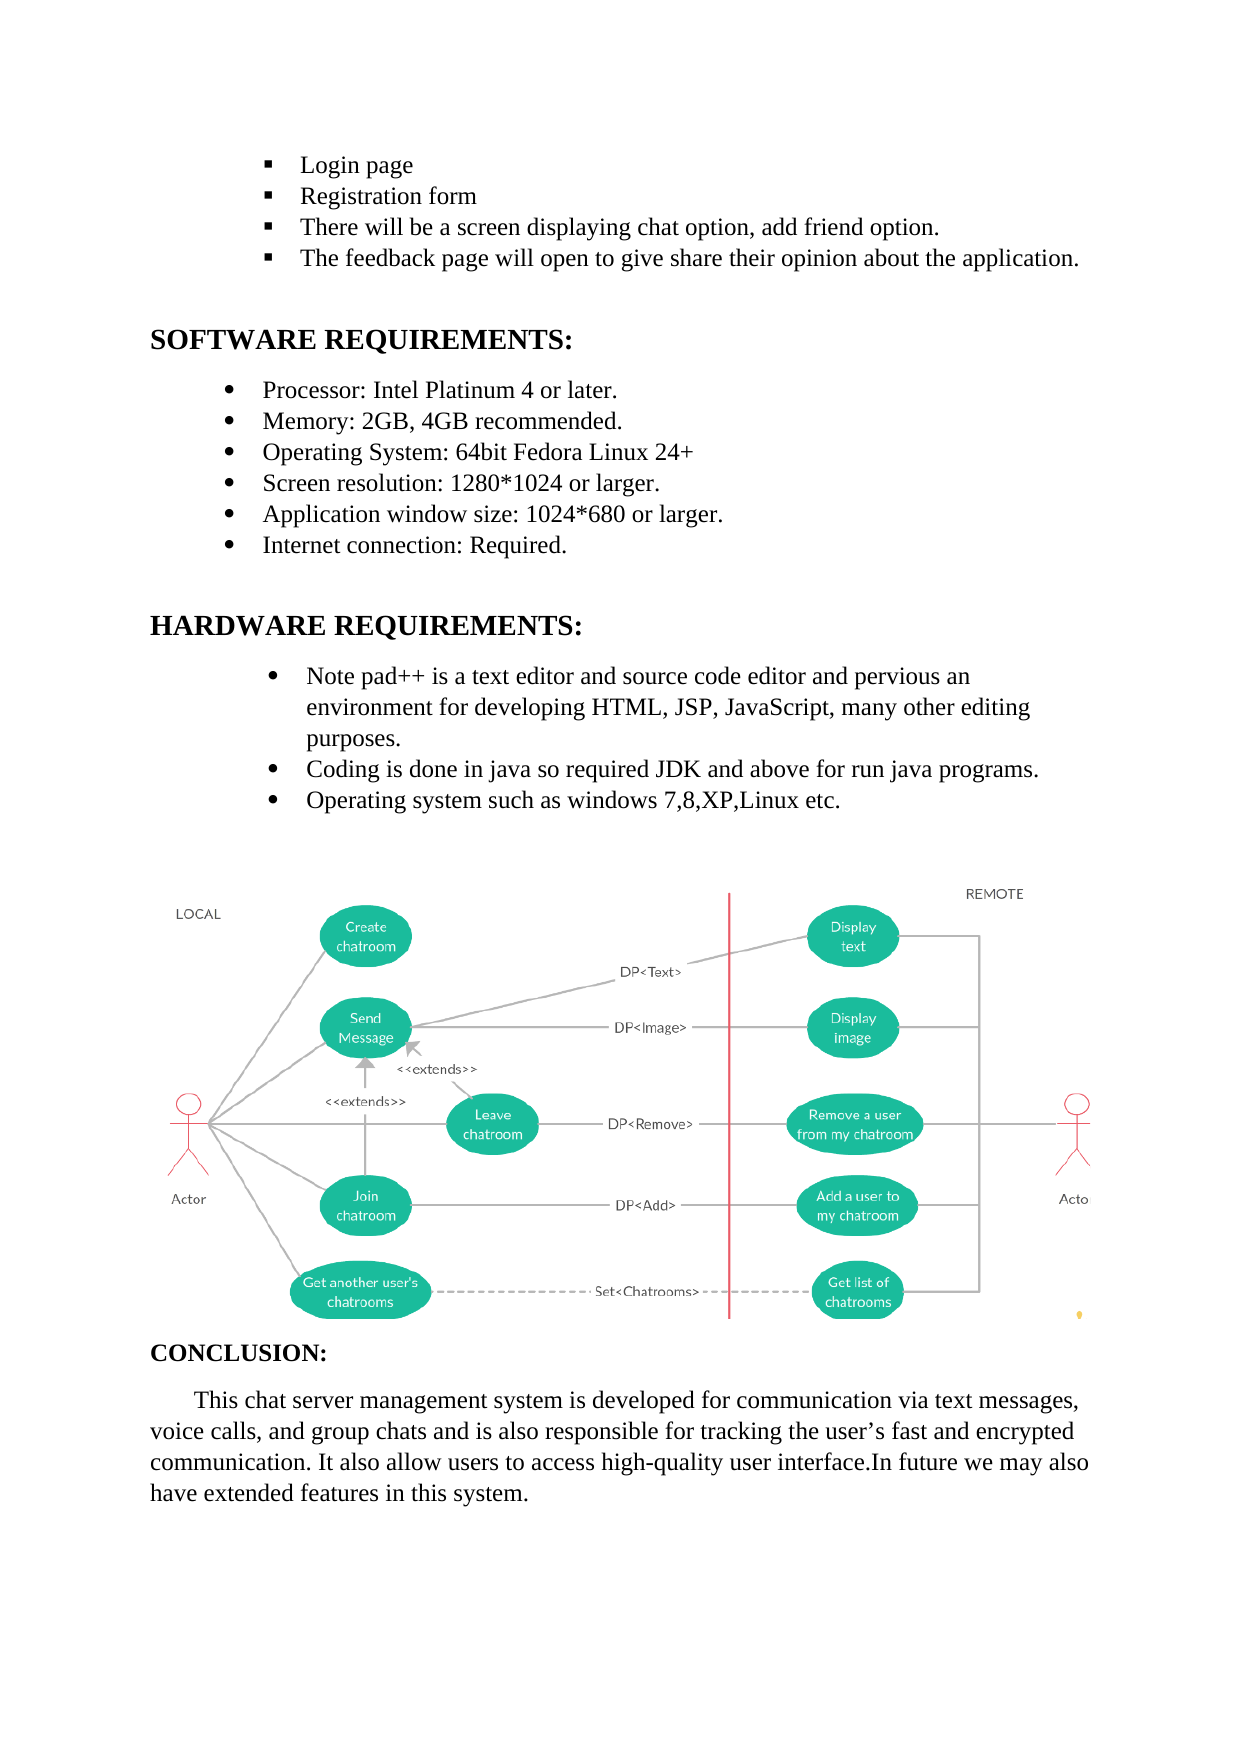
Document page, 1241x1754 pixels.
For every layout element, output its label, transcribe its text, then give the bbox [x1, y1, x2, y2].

list Registration form [262, 181, 1090, 210]
list Internet connection: Required. [225, 530, 1090, 559]
text This chat server management system is developed for communication via text messages, voice calls, and group chats and is also responsible for tracking the user’s fast and encrypted communication. It also allow users to access high-quality user interface.In future we may also have extended features in this system. [150, 1385, 1090, 1507]
list Operating System: 64bit Fedora Linux 24+ [225, 437, 1090, 466]
text HARDWARE REQUIREMENTS: [150, 608, 1090, 641]
list Login page [262, 150, 1090, 179]
text CONCLUSION: [150, 1338, 1090, 1366]
list There will be a screen displaying chat option, add friend option. [262, 212, 1090, 241]
list Note pad++ is a text editor and source code editor and pervious an environment for developing HTML, JSP, JavaScript, many other editing purposes. [269, 661, 1090, 752]
list Application window size: 1024*680 or larger. [225, 499, 1090, 528]
list Memory: 2GB, 4GB recommended. [225, 406, 1090, 434]
list Operating system such as windows 7,8,XP,Linux etc. [269, 785, 1090, 814]
list Screen resolution: 1280*1024 or larger. [225, 468, 1090, 497]
picture [150, 880, 1091, 1319]
list Processor: Intel Platinum 4 or later. [225, 375, 1090, 403]
text SOFTWARE REQUIREMENTS: [150, 322, 1090, 355]
list Coding is done in java so required JDK and above for run java programs. [269, 754, 1090, 783]
list The feedback page will open to give share their opinion about the application. [262, 243, 1090, 272]
